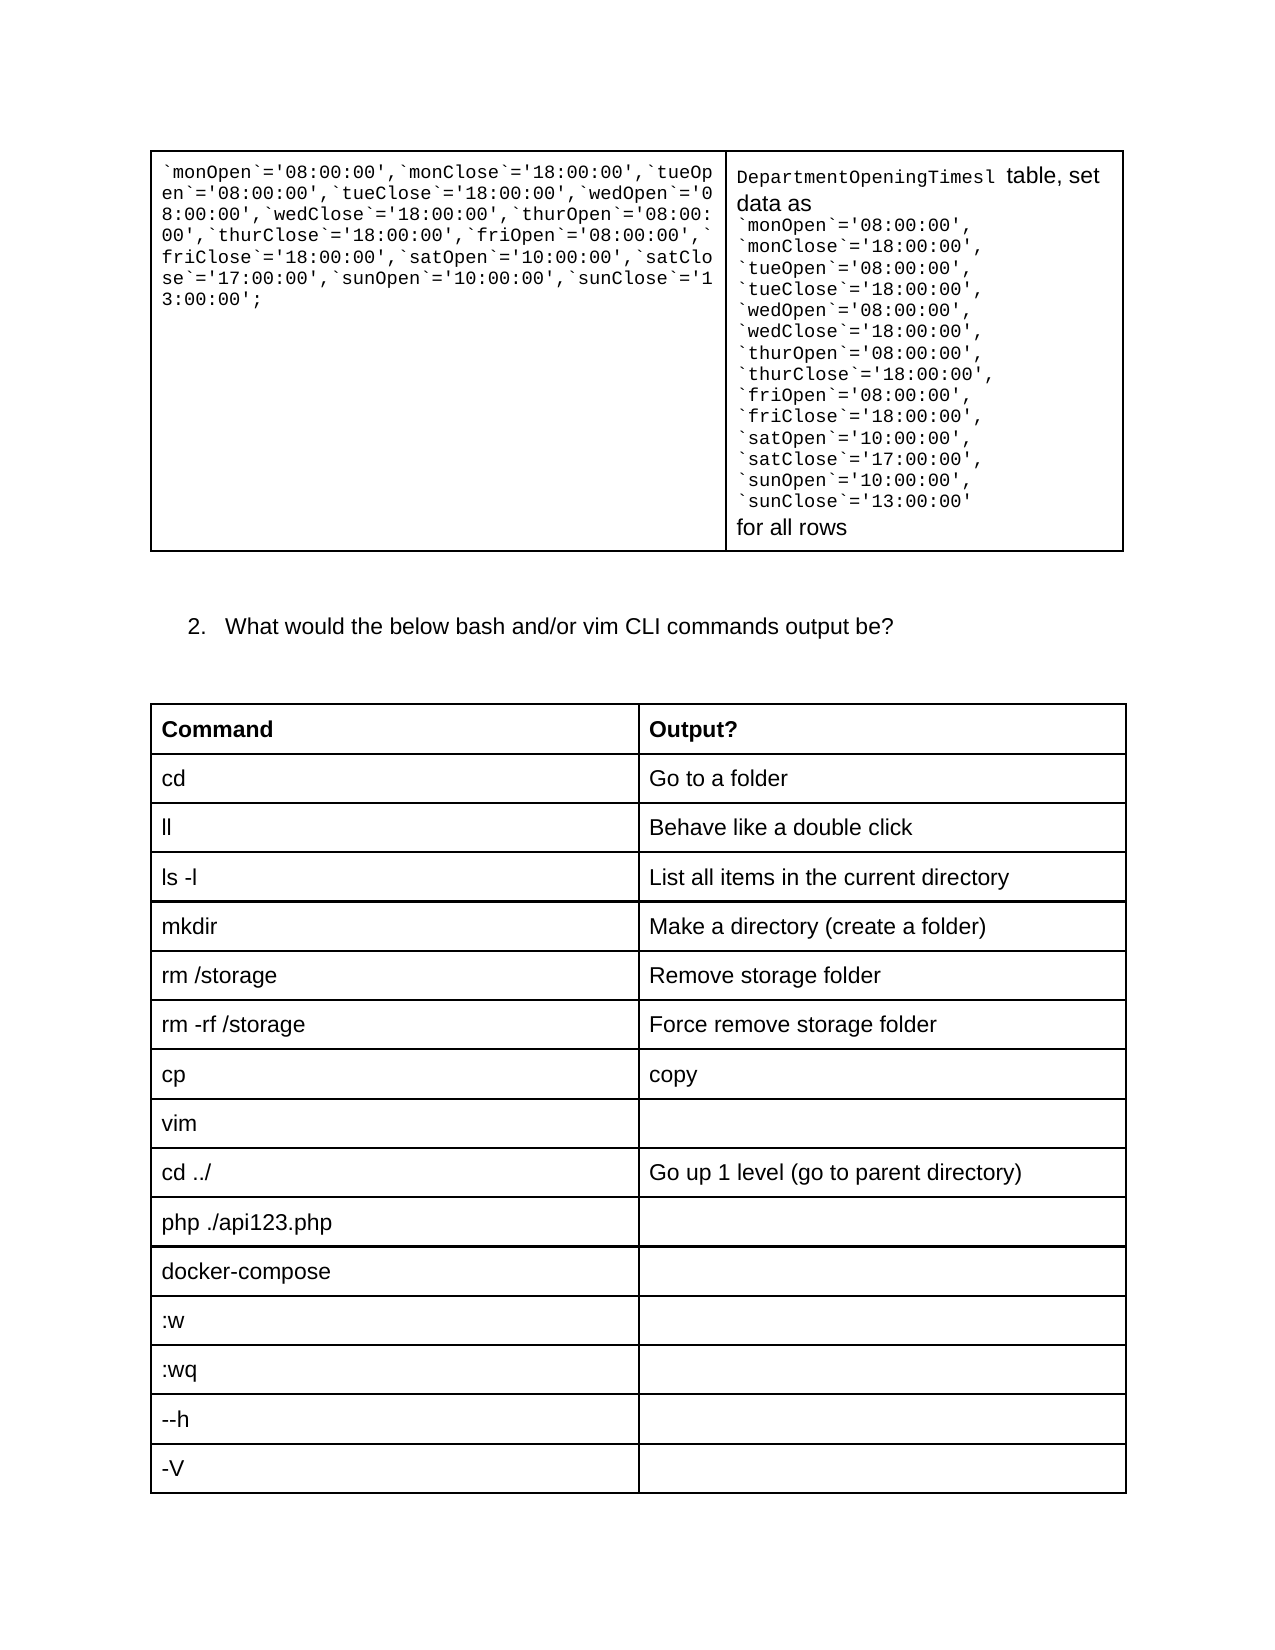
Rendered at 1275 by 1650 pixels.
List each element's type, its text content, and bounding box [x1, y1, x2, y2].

table_cell ll [152, 804, 638, 851]
table_cell Remove storage folder [640, 952, 1125, 999]
table_cell docker-compose [152, 1248, 638, 1294]
table_cell cd ../ [152, 1149, 638, 1196]
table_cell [727, 152, 1122, 550]
table_cell [640, 1297, 1125, 1344]
table_cell copy [640, 1050, 1125, 1097]
table_cell List all items in the current directory [640, 853, 1125, 900]
list What would the below bash and/or vim CLI commands output be? [187, 613, 1125, 639]
table_cell vim [152, 1100, 638, 1147]
table_cell Make a directory (create a folder) [640, 903, 1125, 950]
table_cell php ./api123.php [152, 1198, 638, 1245]
table_cell [640, 1100, 1125, 1147]
table_cell cd [152, 755, 638, 802]
table_cell Force remove storage folder [640, 1001, 1125, 1048]
table_cell rm -rf /storage [152, 1001, 638, 1048]
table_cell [152, 152, 725, 550]
table_cell mkdir [152, 903, 638, 950]
table_cell Behave like a double click [640, 804, 1125, 851]
table_cell -V [152, 1445, 638, 1492]
table_cell [640, 1248, 1125, 1294]
table_cell :wq [152, 1346, 638, 1393]
table_cell --h [152, 1395, 638, 1442]
table_cell [640, 1198, 1125, 1245]
table_cell [640, 1395, 1125, 1442]
table_cell Go up 1 level (go to parent directory) [640, 1149, 1125, 1196]
table_cell cp [152, 1050, 638, 1097]
table_cell :w [152, 1297, 638, 1344]
table_header Command [152, 705, 638, 753]
table_cell Go to a folder [640, 755, 1125, 802]
table_header Output? [640, 705, 1125, 753]
table_cell rm /storage [152, 952, 638, 999]
table_cell ls -l [152, 853, 638, 900]
table_cell [640, 1346, 1125, 1393]
table_cell [640, 1445, 1125, 1492]
